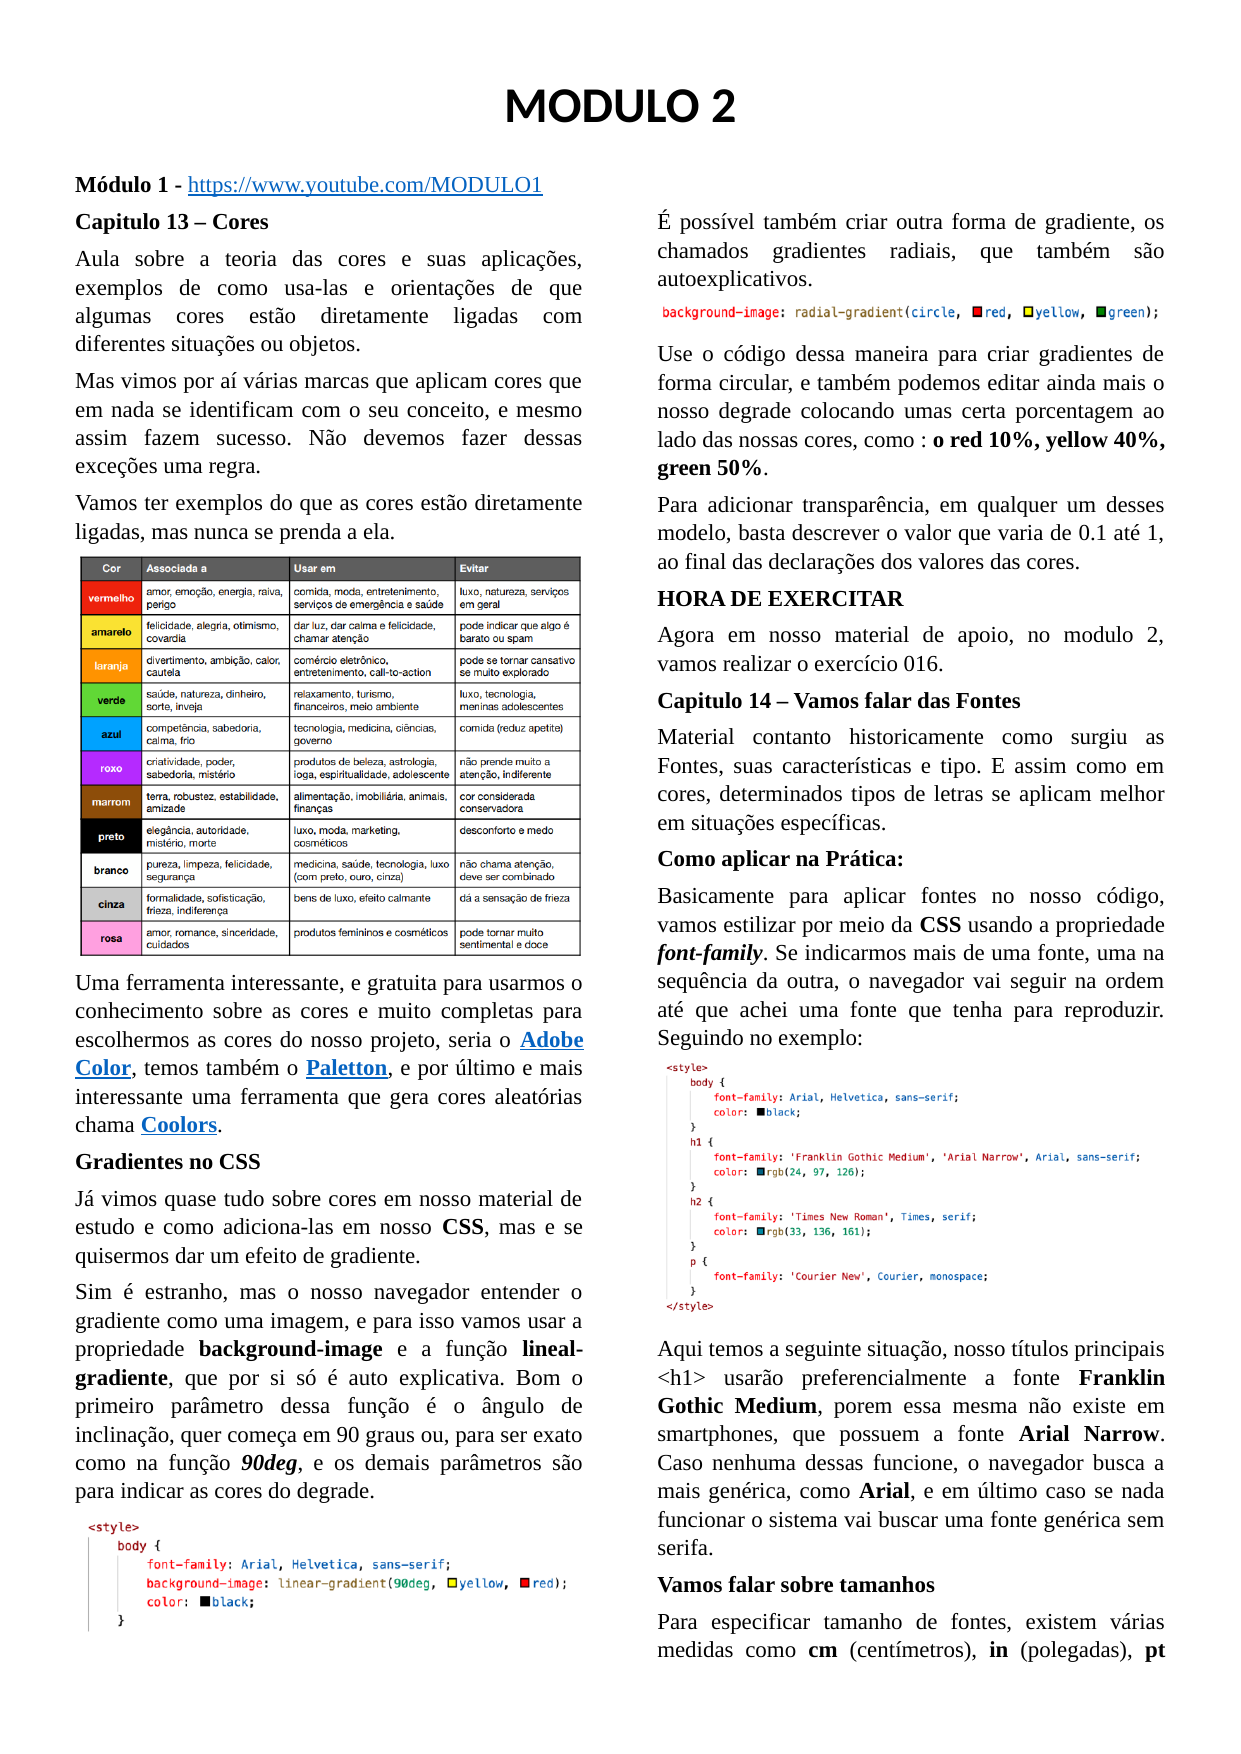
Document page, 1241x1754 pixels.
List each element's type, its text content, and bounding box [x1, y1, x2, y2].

text Para adicionar transparência, em qualquer um desses modelo, basta descrever o valor que varia de 0.1 até 1, ao final das declarações dos valores das cores. [657, 491, 1165, 574]
text Use o código dessa maneira para criar gradientes de forma circular, e também podemos editar ainda mais o nosso degrade colocando umas certa porcentagem ao lado das nossas cores, como : o red 10%, yellow 40%, green 50%. [657, 341, 1165, 481]
text Agora em nosso material de apoio, no modulo 2, vamos realizar o exercício 016. [657, 621, 1165, 676]
text Vamos ter exemplos do que as cores estão diretamente ligadas, mas nunca se prenda a ela. [75, 489, 583, 544]
text Basicamente para aplicar fontes no nosso código, vamos estilizar por meio da CSS usando a propriedade font-family. Se indicarmos mais de uma fonte, uma na sequência da outra, o navegador vai seguir na ordem até que achei uma fonte que tenha para reproduzir. Seguindo no exemplo: [657, 882, 1165, 1051]
text Capitulo 13 – Cores [75, 208, 583, 235]
text Módulo 1 - https://www.youtube.com/MODULO1 [75, 172, 1165, 198]
text Sim é estranho, mas o nosso navegador entender o gradiente como uma imagem, e para isso vamos usar a propriedade background-image e a função lineal-gradiente, que por si só é auto explicativa. Bom o primeiro parâmetro dessa função é o ângulo de inclinação, quer começa em 90 graus ou, para ser exato como na função 90deg, e os demais parâmetros são para indicar as cores do degrade. [75, 1278, 583, 1504]
text Material contanto historicamente como surgiu as Fontes, suas características e tipo. E assim como em cores, determinados tipos de letras se aplicam melhor em situações específicas. [657, 723, 1165, 835]
text Vamos falar sobre tamanhos [657, 1571, 1165, 1597]
text HORA DE EXERCITAR [657, 585, 1165, 611]
text Gradientes no CSS [75, 1148, 583, 1174]
picture [657, 302, 1166, 327]
text Uma ferramenta interessante, e gratuita para usarmos o conhecimento sobre as cores e muito completas para escolhermos as cores do nosso projeto, seria o Adobe Color, temos também o Paletton, e por último e mais interessante uma ferramenta que gera cores aleatórias chama Coolors. [75, 969, 583, 1138]
text É possível também criar outra forma de gradiente, os chamados gradientes radiais, que também são autoexplicativos. [657, 208, 1165, 292]
text Aqui temos a seguinte situação, nosso títulos principais <h1> usarão preferencialmente a fonte Franklin Gothic Medium, porem essa mesma não existe em smartphones, que possuem a fonte Arial Narrow. Caso nenhuma dessas funcione, o navegador busca a mais genérica, como Arial, e em último caso se nada funcionar o sistema vai buscar uma fonte genérica sem serifa. [657, 1335, 1165, 1561]
text Aula sobre a teoria das cores e suas aplicações, exemplos de como usa-las e orientações de que algumas cores estão diretamente ligadas com diferentes situações ou objetos. [75, 245, 583, 357]
text Capitulo 14 – Vamos falar das Fontes [657, 687, 1165, 713]
text Mas vimos por aí várias marcas que aplicam cores que em nada se identificam com o seu conceito, e mesmo assim fazem sucesso. Não devemos fazer dessas exceções uma regra. [75, 367, 583, 479]
picture [75, 554, 584, 959]
picture [75, 1514, 584, 1632]
picture [657, 1061, 1166, 1325]
text Como aplicar na Prática: [657, 846, 1165, 872]
text Já vimos quase tudo sobre cores em nosso material de estudo e como adiciona-las em nosso CSS, mas e se quisermos dar um efeito de gradiente. [75, 1185, 583, 1268]
